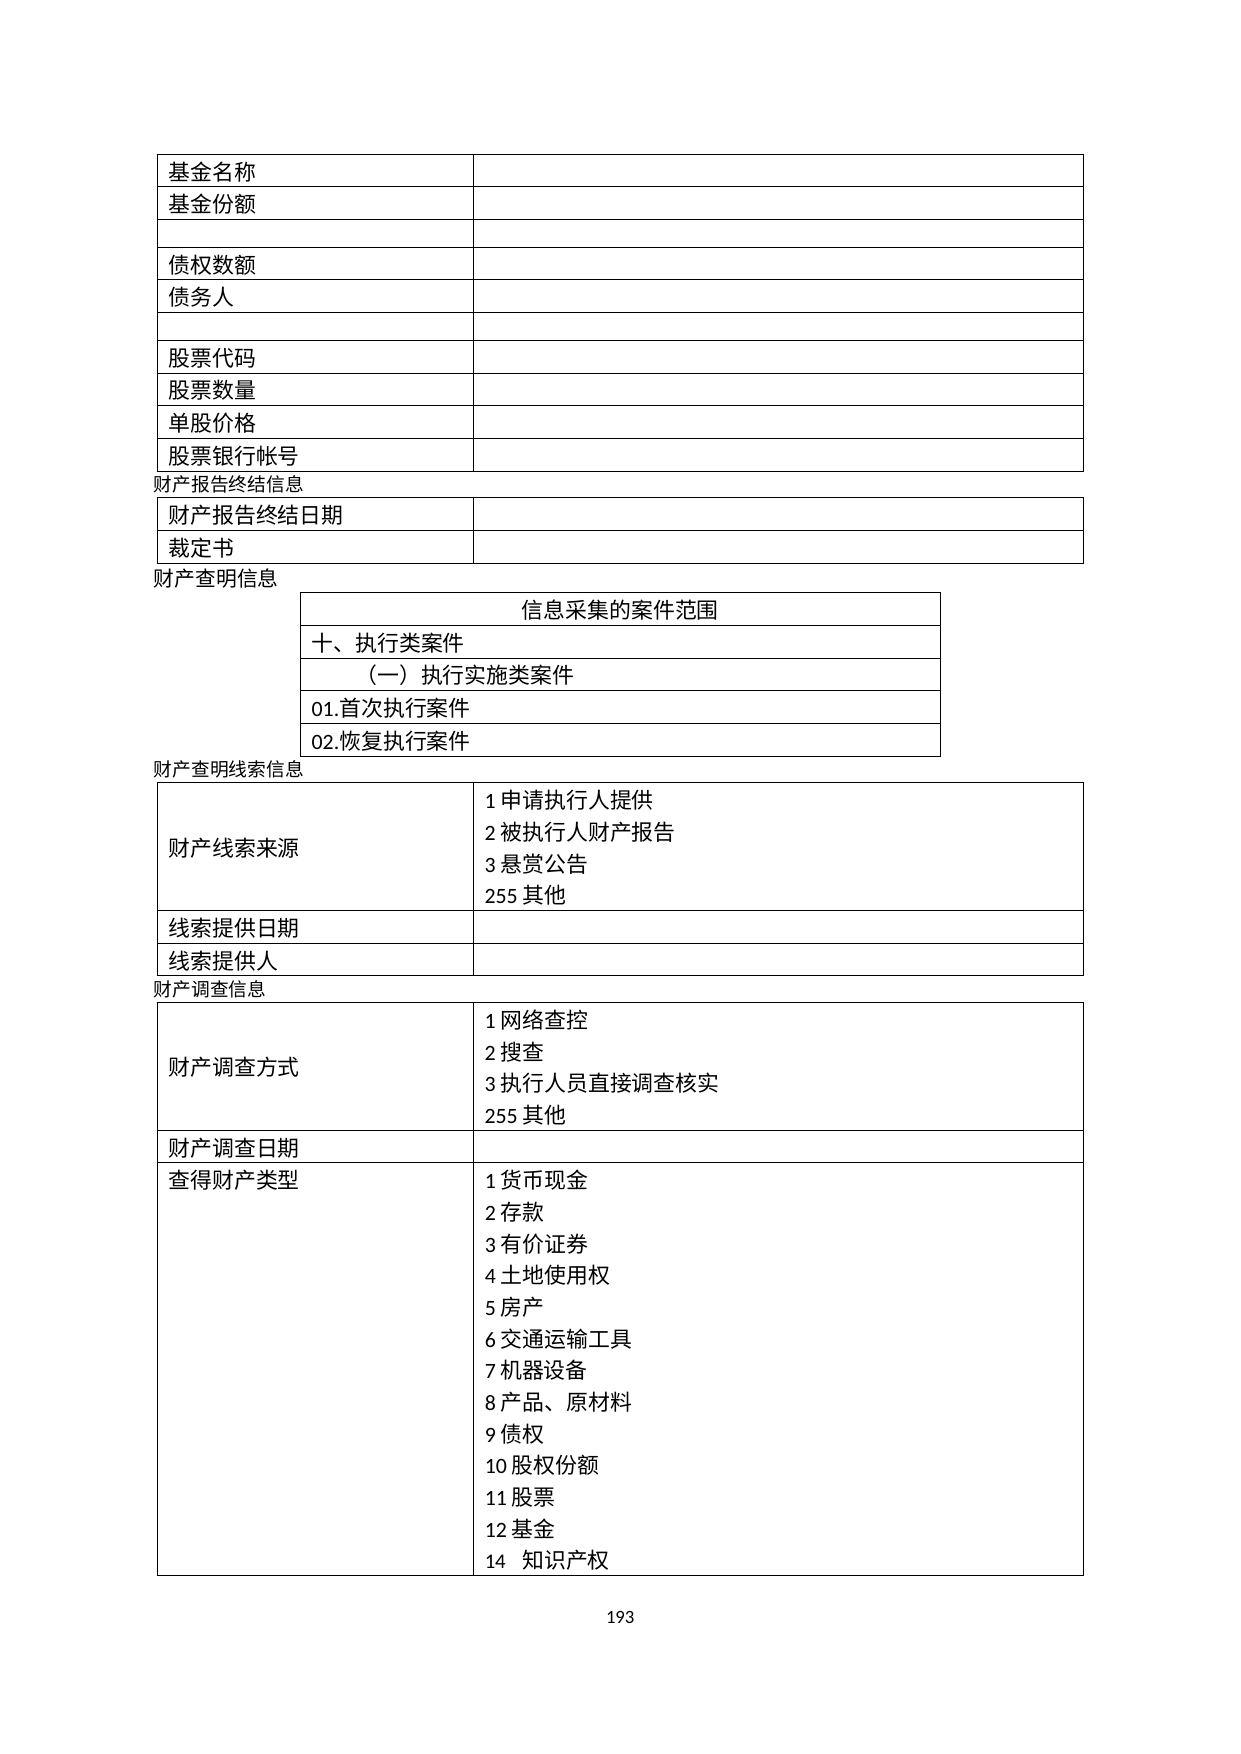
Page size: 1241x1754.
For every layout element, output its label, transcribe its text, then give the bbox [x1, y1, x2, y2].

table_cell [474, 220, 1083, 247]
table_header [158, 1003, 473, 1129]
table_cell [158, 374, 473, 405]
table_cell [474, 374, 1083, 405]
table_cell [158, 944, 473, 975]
subtitle 财产查明信息 [153, 564, 1087, 592]
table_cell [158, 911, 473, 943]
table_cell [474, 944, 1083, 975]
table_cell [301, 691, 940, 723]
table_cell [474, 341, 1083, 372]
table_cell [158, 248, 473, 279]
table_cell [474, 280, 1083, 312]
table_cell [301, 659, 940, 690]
subtitle 财产报告终结信息 [153, 472, 1087, 497]
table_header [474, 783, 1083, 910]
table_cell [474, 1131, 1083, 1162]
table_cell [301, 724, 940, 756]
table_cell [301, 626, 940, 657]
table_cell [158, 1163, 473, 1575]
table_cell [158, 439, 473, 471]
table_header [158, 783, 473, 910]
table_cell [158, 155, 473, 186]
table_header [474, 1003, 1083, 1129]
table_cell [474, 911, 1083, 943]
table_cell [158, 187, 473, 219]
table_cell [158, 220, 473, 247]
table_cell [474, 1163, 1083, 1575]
subtitle 财产查明线索信息 [153, 757, 1087, 782]
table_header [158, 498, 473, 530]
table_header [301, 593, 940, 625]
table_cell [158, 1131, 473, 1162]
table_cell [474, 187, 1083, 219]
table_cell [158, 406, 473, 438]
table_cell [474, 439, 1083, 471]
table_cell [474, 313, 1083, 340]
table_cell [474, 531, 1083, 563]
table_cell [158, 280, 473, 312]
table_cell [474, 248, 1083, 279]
subtitle 财产调查信息 [153, 976, 1087, 1002]
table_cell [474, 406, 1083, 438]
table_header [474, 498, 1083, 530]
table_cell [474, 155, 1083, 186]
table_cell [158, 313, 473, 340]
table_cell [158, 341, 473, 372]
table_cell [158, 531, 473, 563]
